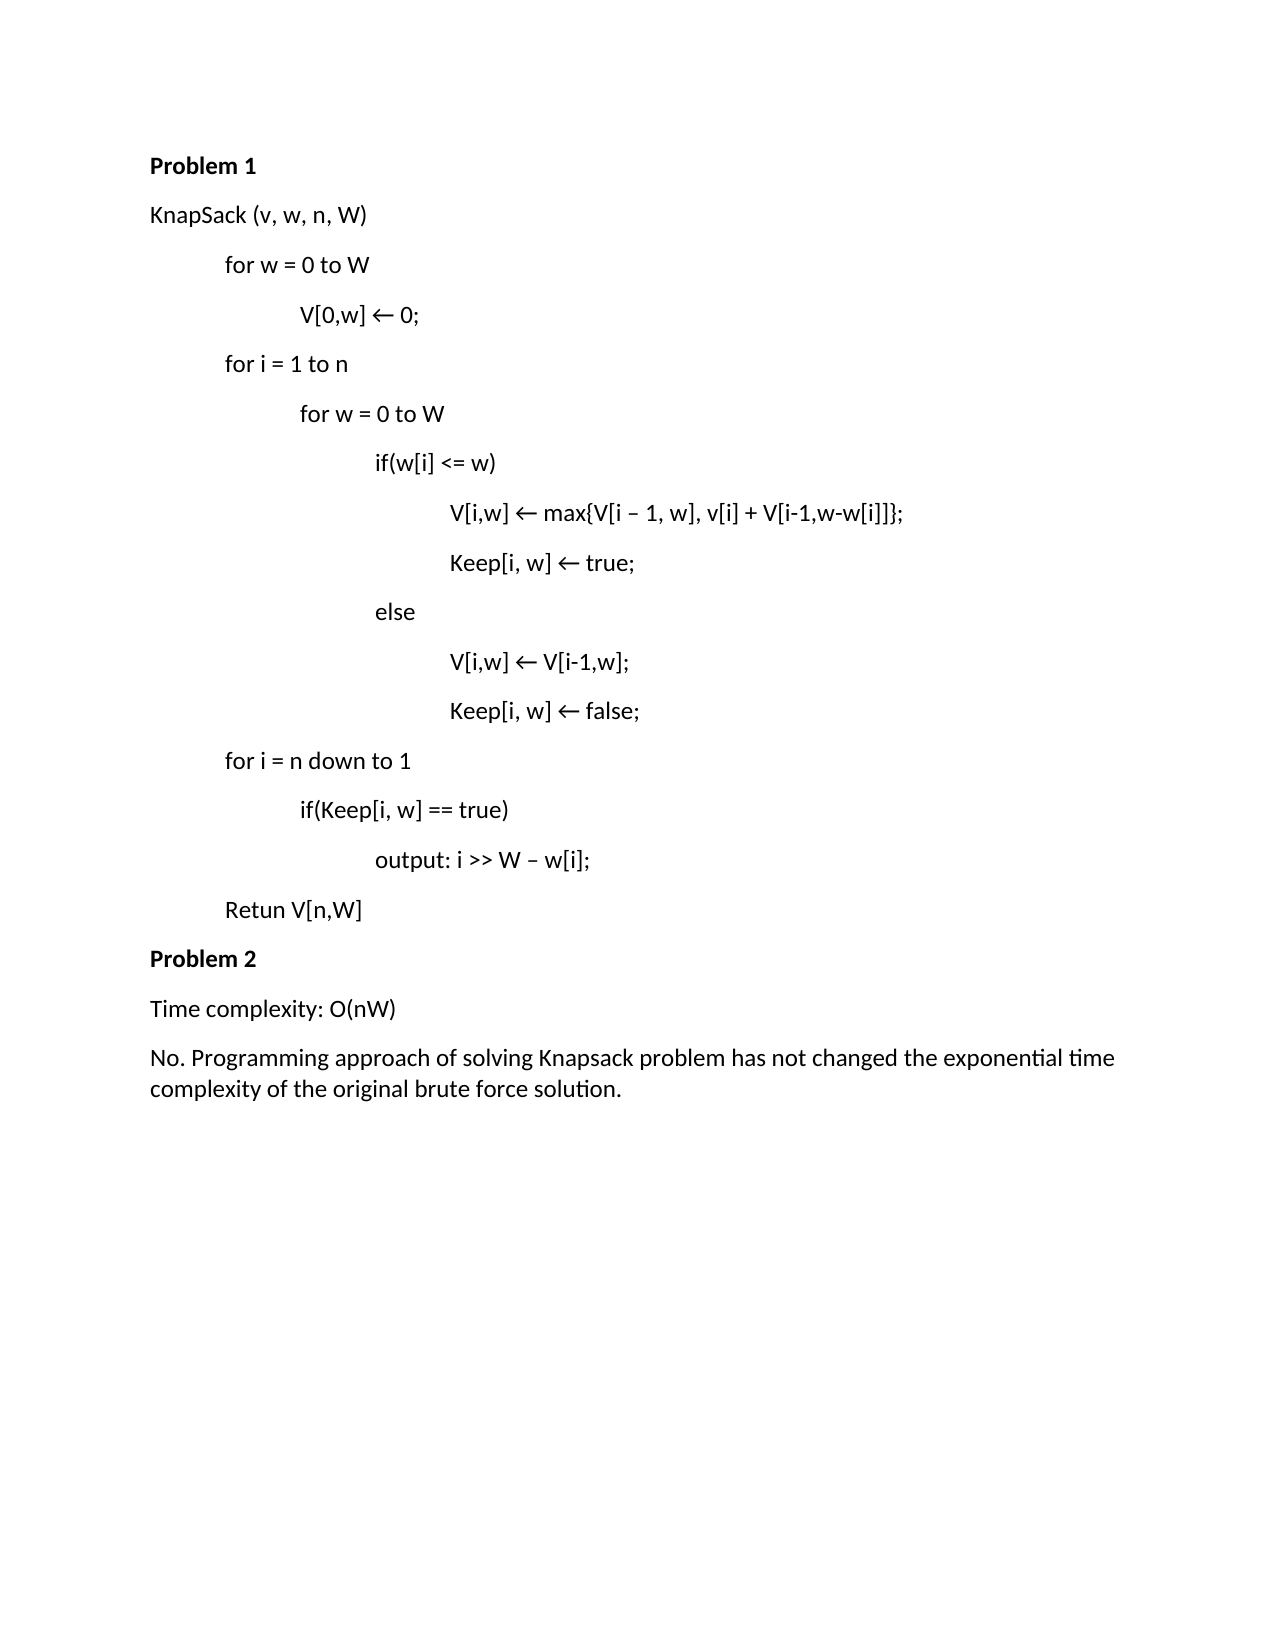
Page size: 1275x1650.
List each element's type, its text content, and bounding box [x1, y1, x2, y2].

text Problem 1 [150, 150, 1125, 181]
text for w = 0 to W [150, 398, 1125, 428]
text Keep[i, w] ← true; [150, 547, 1125, 577]
text else [150, 596, 1125, 627]
text V[i,w] ← V[i-1,w]; [150, 646, 1125, 676]
text output: i >> W – w[i]; [150, 844, 1125, 875]
text V[0,w] ← 0; [150, 299, 1125, 329]
text if(w[i] <= w) [150, 447, 1125, 478]
text V[i,w] ← max{V[i – 1, w], v[i] + V[i-1,w-w[i]]}; [150, 497, 1125, 528]
text Time complexity: O(nW) [150, 993, 1125, 1023]
text No. Programming approach of solving Knapsack problem has not changed the exponential time complexity of the original brute force solution. [150, 1042, 1125, 1103]
text if(Keep[i, w] == true) [150, 794, 1125, 825]
text for i = 1 to n [150, 348, 1125, 379]
text Keep[i, w] ← false; [150, 695, 1125, 726]
text KnapSack (v, w, n, W) [150, 199, 1125, 230]
text for i = n down to 1 [150, 745, 1125, 776]
text Problem 2 [150, 943, 1125, 974]
text Retun V[n,W] [150, 894, 1125, 924]
text for w = 0 to W [150, 249, 1125, 280]
